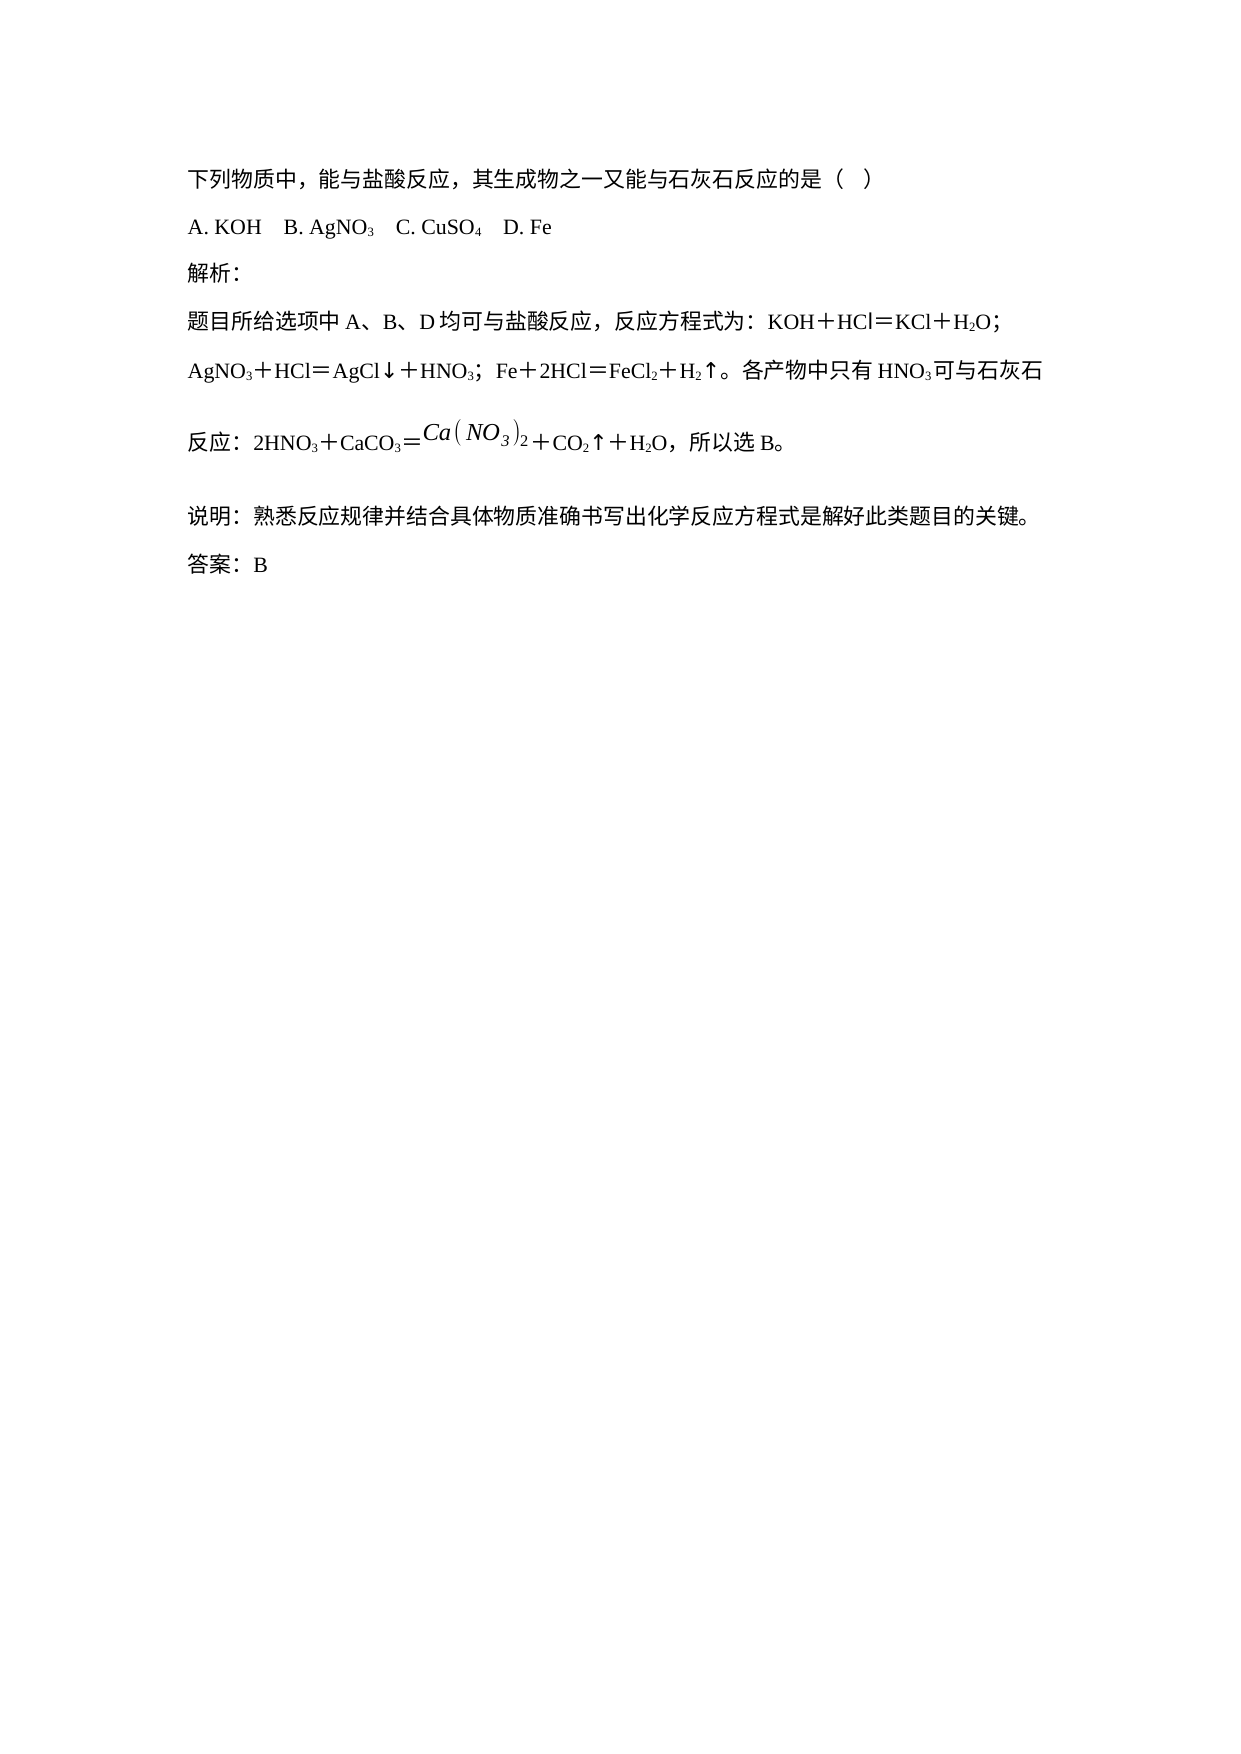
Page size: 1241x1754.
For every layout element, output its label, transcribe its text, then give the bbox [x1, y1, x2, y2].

text 下列物质中，能与盐酸反应，其生成物之一又能与石灰石反应的是（ ） [187, 162, 1053, 194]
text 答案：B [187, 547, 1053, 579]
text A. KOH B. AgNO. CuSO4 D. Fe [187, 210, 1053, 243]
text 解析： [187, 255, 1053, 288]
text 题目所给选项中A、B、D均可与盐酸反应，反应方程式为：KOH＋HCl＝KCl＋H2O； AgNO3＋HCl＝AgCl↓＋HNO3；Fe＋2HCl＝FeCl2＋H2↑。各产物中只有HNO3可与石灰石反应：2HNO3＋CaCO3＝＋CO2↑＋H2O，所以选 B。 [187, 304, 1053, 482]
text 说明：熟悉反应规律并结合具体物质准确书写出化学反应方程式是解好此类题目的关键。 [187, 498, 1053, 531]
